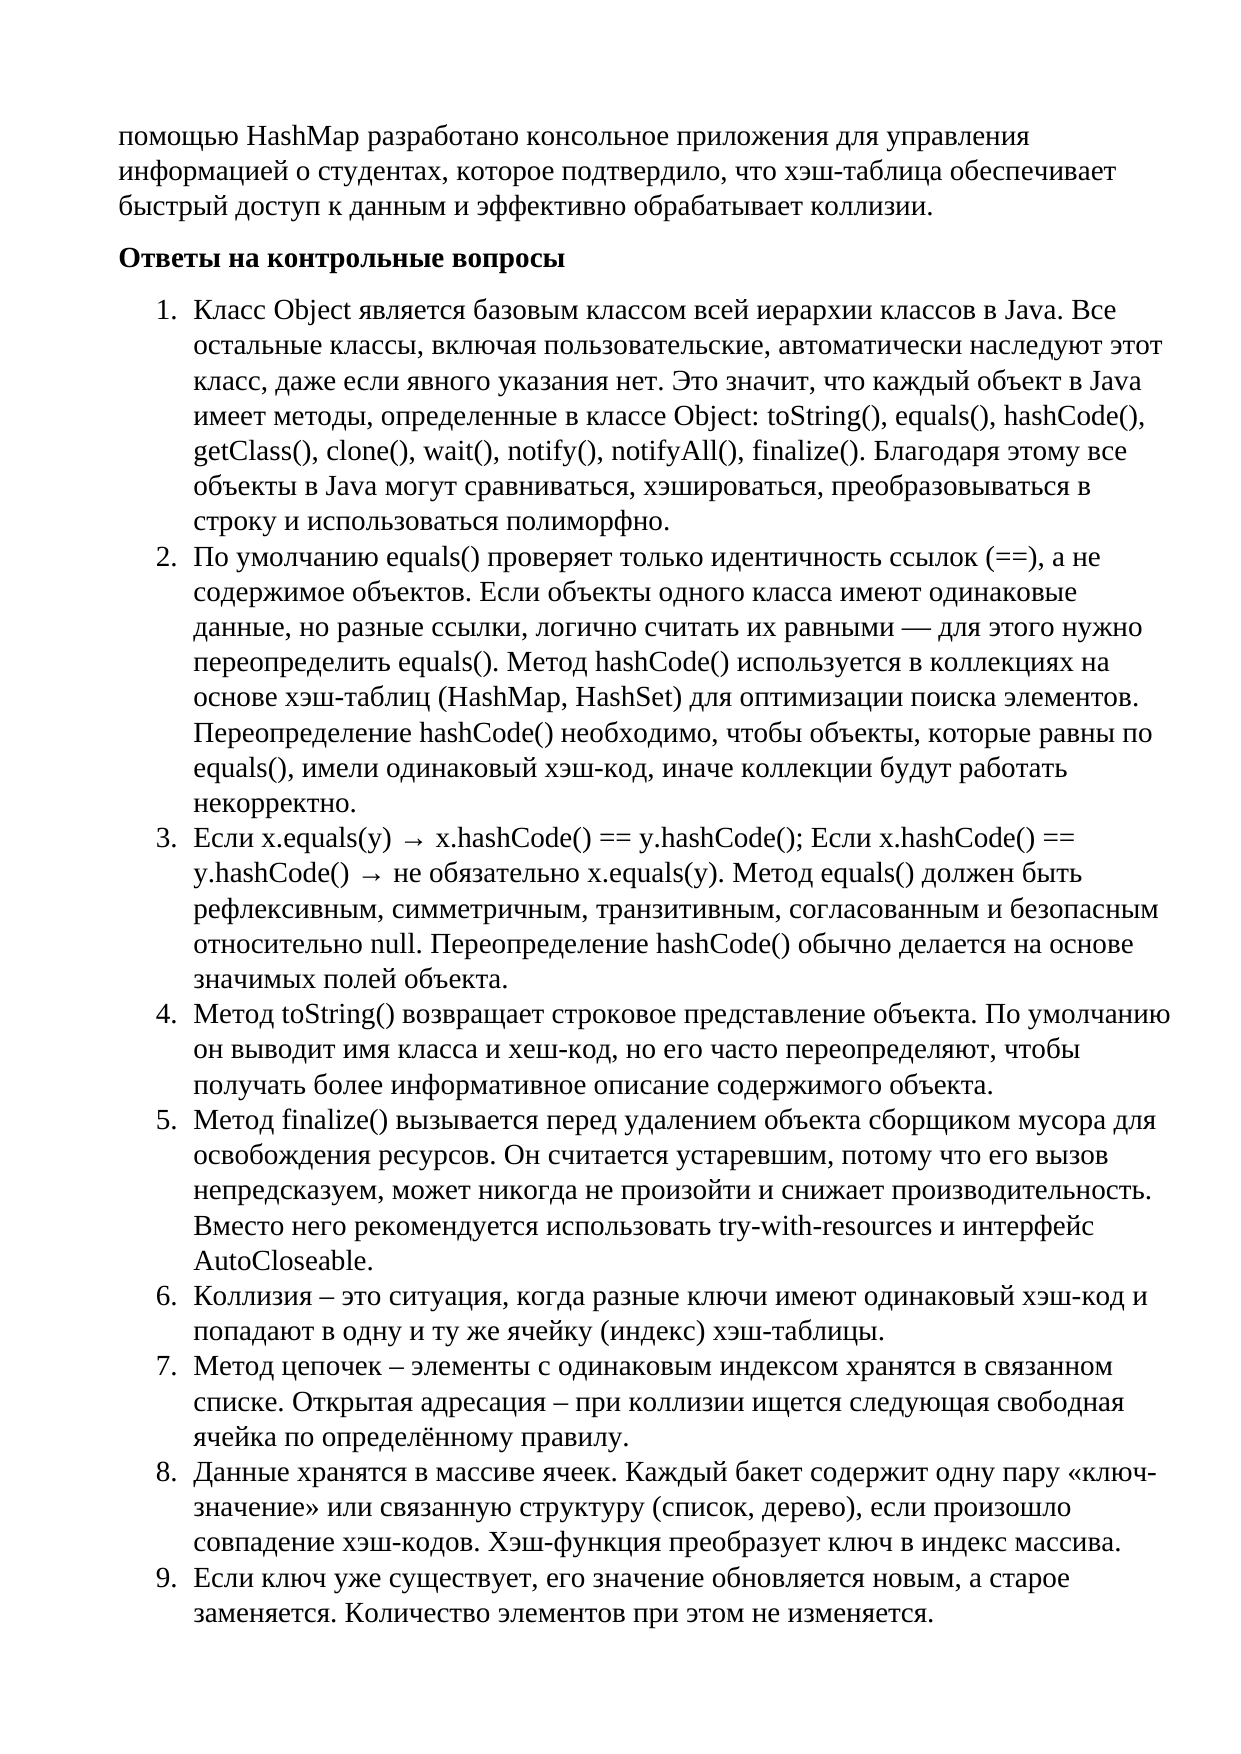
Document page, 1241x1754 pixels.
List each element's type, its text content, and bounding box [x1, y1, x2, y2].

list Метод toString() возвращает строковое представление объекта. По умолчанию он выводит имя класса и хеш-код, но его часто переопределяют, чтобы получать более информативное описание содержимого объекта. [156, 996, 1181, 1100]
list Класс Object является базовым классом всей иерархии классов в Java. Все остальные классы, включая пользовательские, автоматически наследуют этот класс, даже если явного указания нет. Это значит, что каждый объект в Java имеет методы, определенные в классе Object: toString(), equals(), hashCode(), getClass(), clone(), wait(), notify(), notifyAll(), finalize(). Благодаря этому все объекты в Java могут сравниваться, хэшироваться, преобразовываться в строку и использоваться полиморфно. [156, 292, 1181, 537]
list Данные хранятся в массиве ячеек. Каждый бакет содержит одну пару «ключ-значение» или связанную структуру (список, дерево), если произошло совпадение хэш-кодов. Хэш-функция преобразует ключ в индекс массива. [156, 1454, 1181, 1558]
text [118, 118, 1181, 222]
text Ответы на контрольные вопросы [118, 240, 1181, 274]
list Если x.equals(y) → x.hashCode() == y.hashCode(); Если x.hashCode() == y.hashCode() → не обязательно x.equals(y). Метод equals() должен быть рефлексивным, симметричным, транзитивным, согласованным и безопасным относительно null. Переопределение hashCode() обычно делается на основе значимых полей объекта. [156, 820, 1181, 995]
list Метод цепочек – элементы с одинаковым индексом хранятся в связанном списке. Открытая адресация – при коллизии ищется следующая свободная ячейка по определённому правилу. [156, 1348, 1181, 1452]
list Метод finalize() вызывается перед удалением объекта сборщиком мусора для освобождения ресурсов. Он считается устаревшим, потому что его вызов непредсказуем, может никогда не произойти и снижает производительность. Вместо него рекомендуется использовать try-with-resources и интерфейс AutoCloseable. [156, 1102, 1181, 1276]
list Коллизия – это ситуация, когда разные ключи имеют одинаковый хэш-код и попадают в одну и ту же ячейку (индекс) хэш-таблицы. [156, 1278, 1181, 1347]
list Если ключ уже существует, его значение обновляется новым, а старое заменяется. Количество элементов при этом не изменяется. [156, 1560, 1181, 1628]
list По умолчанию equals() проверяет только идентичность ссылок (==), а не содержимое объектов. Если объекты одного класса имеют одинаковые данные, но разные ссылки, логично считать их равными — для этого нужно переопределить equals(). Метод hashCode() используется в коллекциях на основе хэш-таблиц (HashMap, HashSet) для оптимизации поиска элементов. Переопределение hashCode() необходимо, чтобы объекты, которые равны по equals(), имели одинаковый хэш-код, иначе коллекции будут работать некорректно. [156, 539, 1181, 819]
